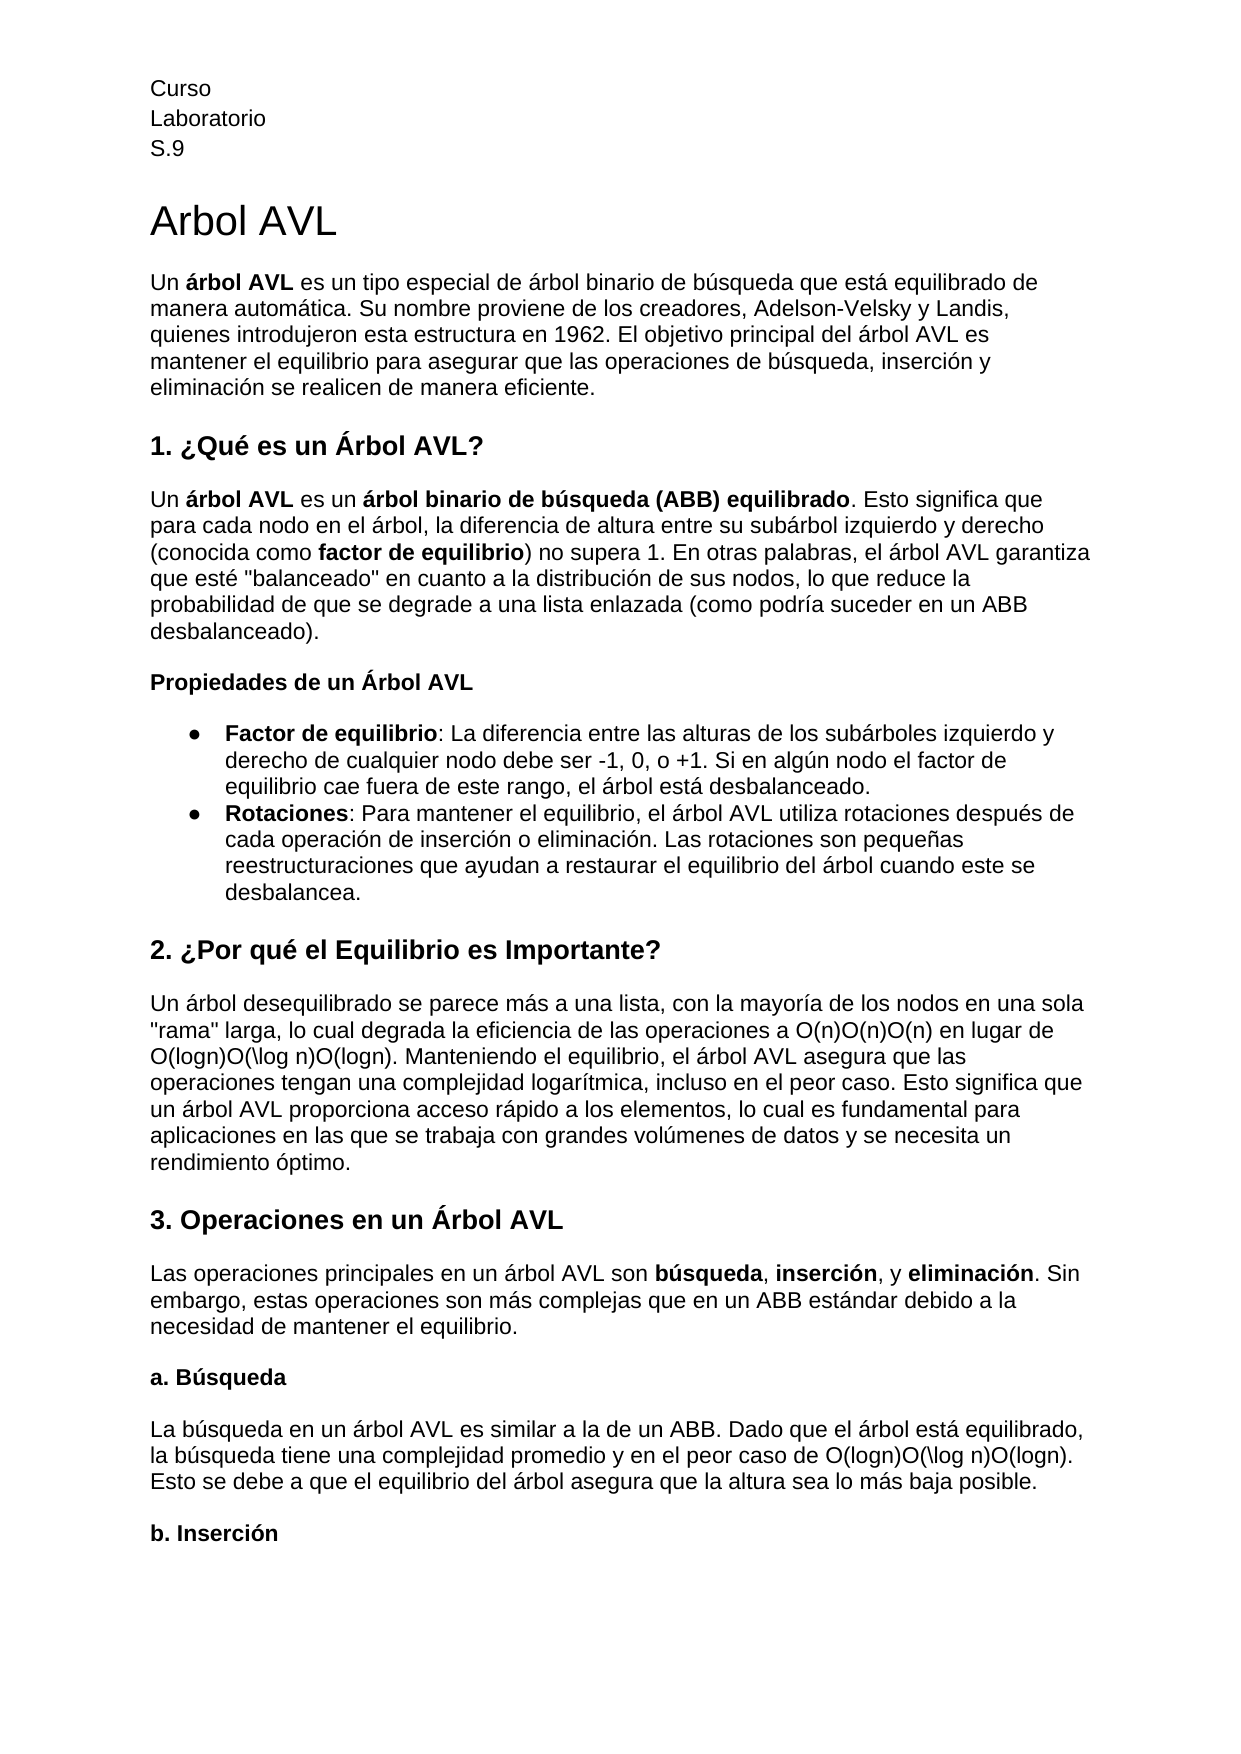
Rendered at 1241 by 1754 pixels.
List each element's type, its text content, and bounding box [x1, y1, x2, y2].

text Un árbol AVL es un tipo especial de árbol binario de búsqueda que está equilibrado de manera automática. Su nombre proviene de los creadores, Adelson-Velsky y Landis, quienes introdujeron esta estructura en 1962. El objetivo principal del árbol AVL es mantener el equilibrio para asegurar que las operaciones de búsqueda, inserción y eliminación se realicen de manera eficiente. [150, 269, 1090, 401]
text Las operaciones principales en un árbol AVL son búsqueda, inserción, y eliminación. Sin embargo, estas operaciones son más complejas que en un ABB estándar debido a la necesidad de mantener el equilibrio. [150, 1260, 1090, 1339]
text Un árbol AVL es un árbol binario de búsqueda (ABB) equilibrado. Esto significa que para cada nodo en el árbol, la diferencia de altura entre su subárbol izquierdo y derecho (conocida como factor de equilibrio) no supera 1. En otras palabras, el árbol AVL garantiza que esté "balanceado" en cuanto a la distribución de sus nodos, lo que reduce la probabilidad de que se degrade a una lista enlazada (como podría suceder en un ABB desbalanceado). [150, 486, 1090, 644]
subtitle 2. ¿Por qué el Equilibrio es Importante? [150, 934, 1090, 965]
subtitle b. Inserción [150, 1520, 1090, 1546]
list Rotaciones: Para mantener el equilibrio, el árbol AVL utiliza rotaciones después de cada operación de inserción o eliminación. Las rotaciones son pequeñas reestructuraciones que ayudan a restaurar el equilibrio del árbol cuando este se desbalancea. [187, 799, 1090, 905]
subtitle 3. Operaciones en un Árbol AVL [150, 1204, 1090, 1235]
text Un árbol desequilibrado se parece más a una lista, con la mayoría de los nodos en una sola "rama" larga, lo cual degrada la eficiencia de las operaciones a O(n)O(n)O(n) en lugar de O(log⁡n)O(\log n)O(logn). Manteniendo el equilibrio, el árbol AVL asegura que las operaciones tengan una complejidad logarítmica, incluso en el peor caso. Esto significa que un árbol AVL proporciona acceso rápido a los elementos, lo cual es fundamental para aplicaciones en las que se trabaja con grandes volúmenes de datos y se necesita un rendimiento óptimo. [150, 990, 1090, 1175]
subtitle Propiedades de un Árbol AVL [150, 669, 1090, 695]
list Factor de equilibrio: La diferencia entre las alturas de los subárboles izquierdo y derecho de cualquier nodo debe ser -1, 0, o +1. Si en algún nodo el factor de equilibrio cae fuera de este rango, el árbol está desbalanceado. [187, 720, 1090, 799]
subtitle 1. ¿Qué es un Árbol AVL? [150, 430, 1090, 461]
text La búsqueda en un árbol AVL es similar a la de un ABB. Dado que el árbol está equilibrado, la búsqueda tiene una complejidad promedio y en el peor caso de O(log⁡n)O(\log n)O(logn). Esto se debe a que el equilibrio del árbol asegura que la altura sea lo más baja posible. [150, 1416, 1090, 1495]
subtitle Arbol AVL [150, 196, 1090, 244]
subtitle a. Búsqueda [150, 1364, 1090, 1391]
